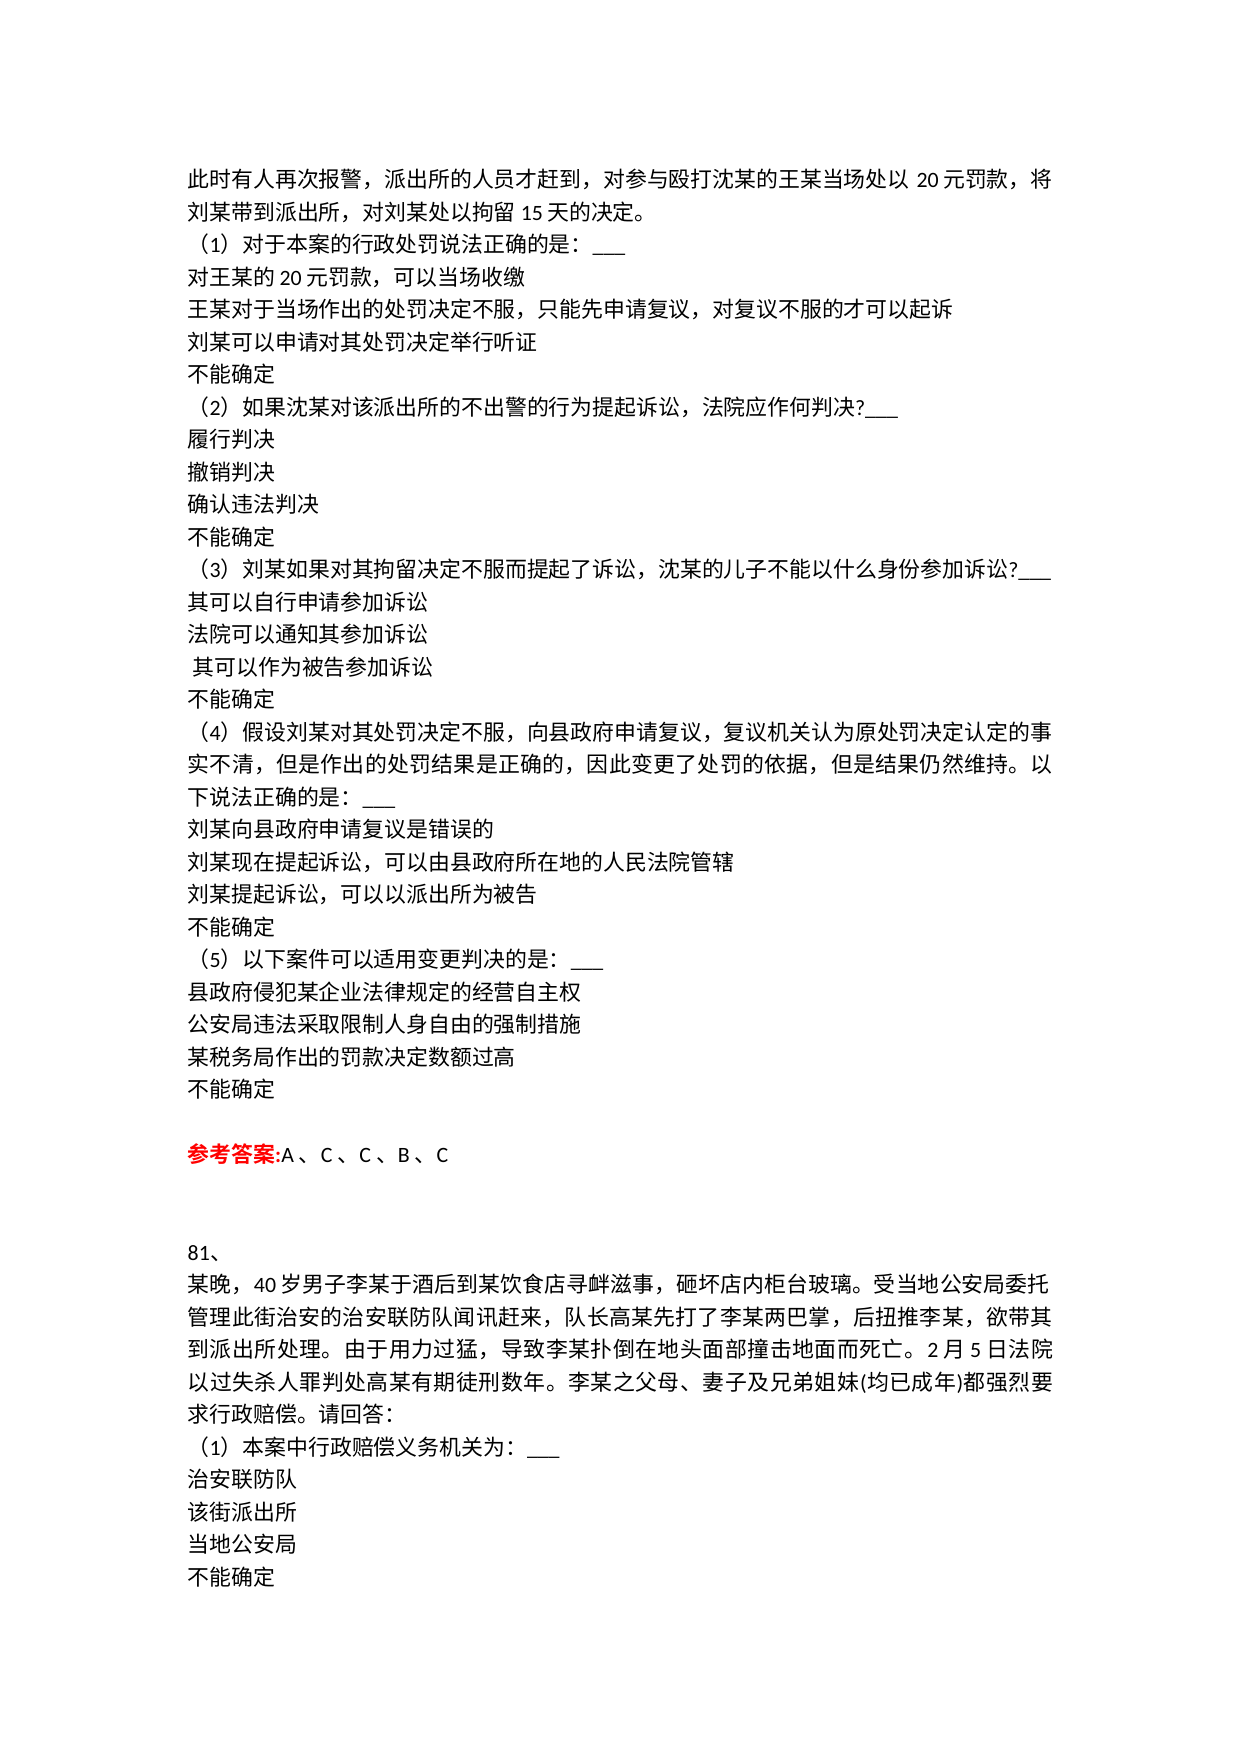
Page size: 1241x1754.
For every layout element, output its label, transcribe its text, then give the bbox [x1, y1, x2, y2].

text 确认违法判决 [187, 487, 1053, 519]
text 刘某可以申请对其处罚决定举行听证 [187, 324, 1053, 357]
text （1）对于本案的行政处罚说法正确的是：___ [187, 227, 1053, 259]
text 对王某的20元罚款，可以当场收缴 [187, 259, 1053, 292]
text 某税务局作出的罚款决定数额过高 [187, 1039, 1053, 1072]
text 不能确定 [187, 1559, 1053, 1592]
text （4）假设刘某对其处罚决定不服，向县政府申请复议，复议机关认为原处罚决定认定的事实不清，但是作出的处罚结果是正确的，因此变更了处罚的依据，但是结果仍然维持。以下说法正确的是：___ [187, 714, 1053, 812]
text 当地公安局 [187, 1527, 1053, 1559]
text 不能确定 [187, 1072, 1053, 1104]
text 81、 [187, 1234, 1053, 1267]
text 参考答案:A 、C 、C 、B 、C [187, 1137, 1053, 1169]
text （1）本案中行政赔偿义务机关为：___ [187, 1429, 1053, 1462]
text （5）以下案件可以适用变更判决的是：___ [187, 942, 1053, 974]
text 王某对于当场作出的处罚决定不服，只能先申请复议，对复议不服的才可以起诉 [187, 292, 1053, 324]
text （2）如果沈某对该派出所的不出警的行为提起诉讼，法院应作何判决?___ [187, 389, 1053, 422]
text 治安联防队 [187, 1462, 1053, 1494]
text 不能确定 [187, 682, 1053, 714]
text 刘某提起诉讼，可以以派出所为被告 [187, 877, 1053, 909]
text 法院可以通知其参加诉讼 [187, 617, 1053, 649]
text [187, 162, 1053, 227]
text 该街派出所 [187, 1494, 1053, 1527]
text 撤销判决 [187, 454, 1053, 487]
text 不能确定 [187, 909, 1053, 942]
text 其可以自行申请参加诉讼 [187, 584, 1053, 617]
text 某晚，40岁男子李某于酒后到某饮食店寻衅滋事，砸坏店内柜台玻璃。受当地公安局委托管理此街治安的治安联防队闻讯赶来，队长高某先打了李某两巴掌，后扭推李某，欲带其到派出所处理。由于用力过猛，导致李某扑倒在地头面部撞击地面而死亡。2月5日法院以过失杀人罪判处高某有期徒刑数年。李某之父母、妻子及兄弟姐妹(均已成年)都强烈要求行政赔偿。请回答： [187, 1267, 1053, 1429]
text 县政府侵犯某企业法律规定的经营自主权 [187, 974, 1053, 1007]
text 履行判决 [187, 422, 1053, 454]
text 不能确定 [187, 519, 1053, 552]
text （3）刘某如果对其拘留决定不服而提起了诉讼，沈某的儿子不能以什么身份参加诉讼?___ [187, 552, 1053, 584]
text 其可以作为被告参加诉讼 [187, 649, 1053, 682]
text 公安局违法采取限制人身自由的强制措施 [187, 1007, 1053, 1039]
text 刘某现在提起诉讼，可以由县政府所在地的人民法院管辖 [187, 844, 1053, 877]
text 不能确定 [187, 357, 1053, 389]
text 刘某向县政府申请复议是错误的 [187, 812, 1053, 844]
